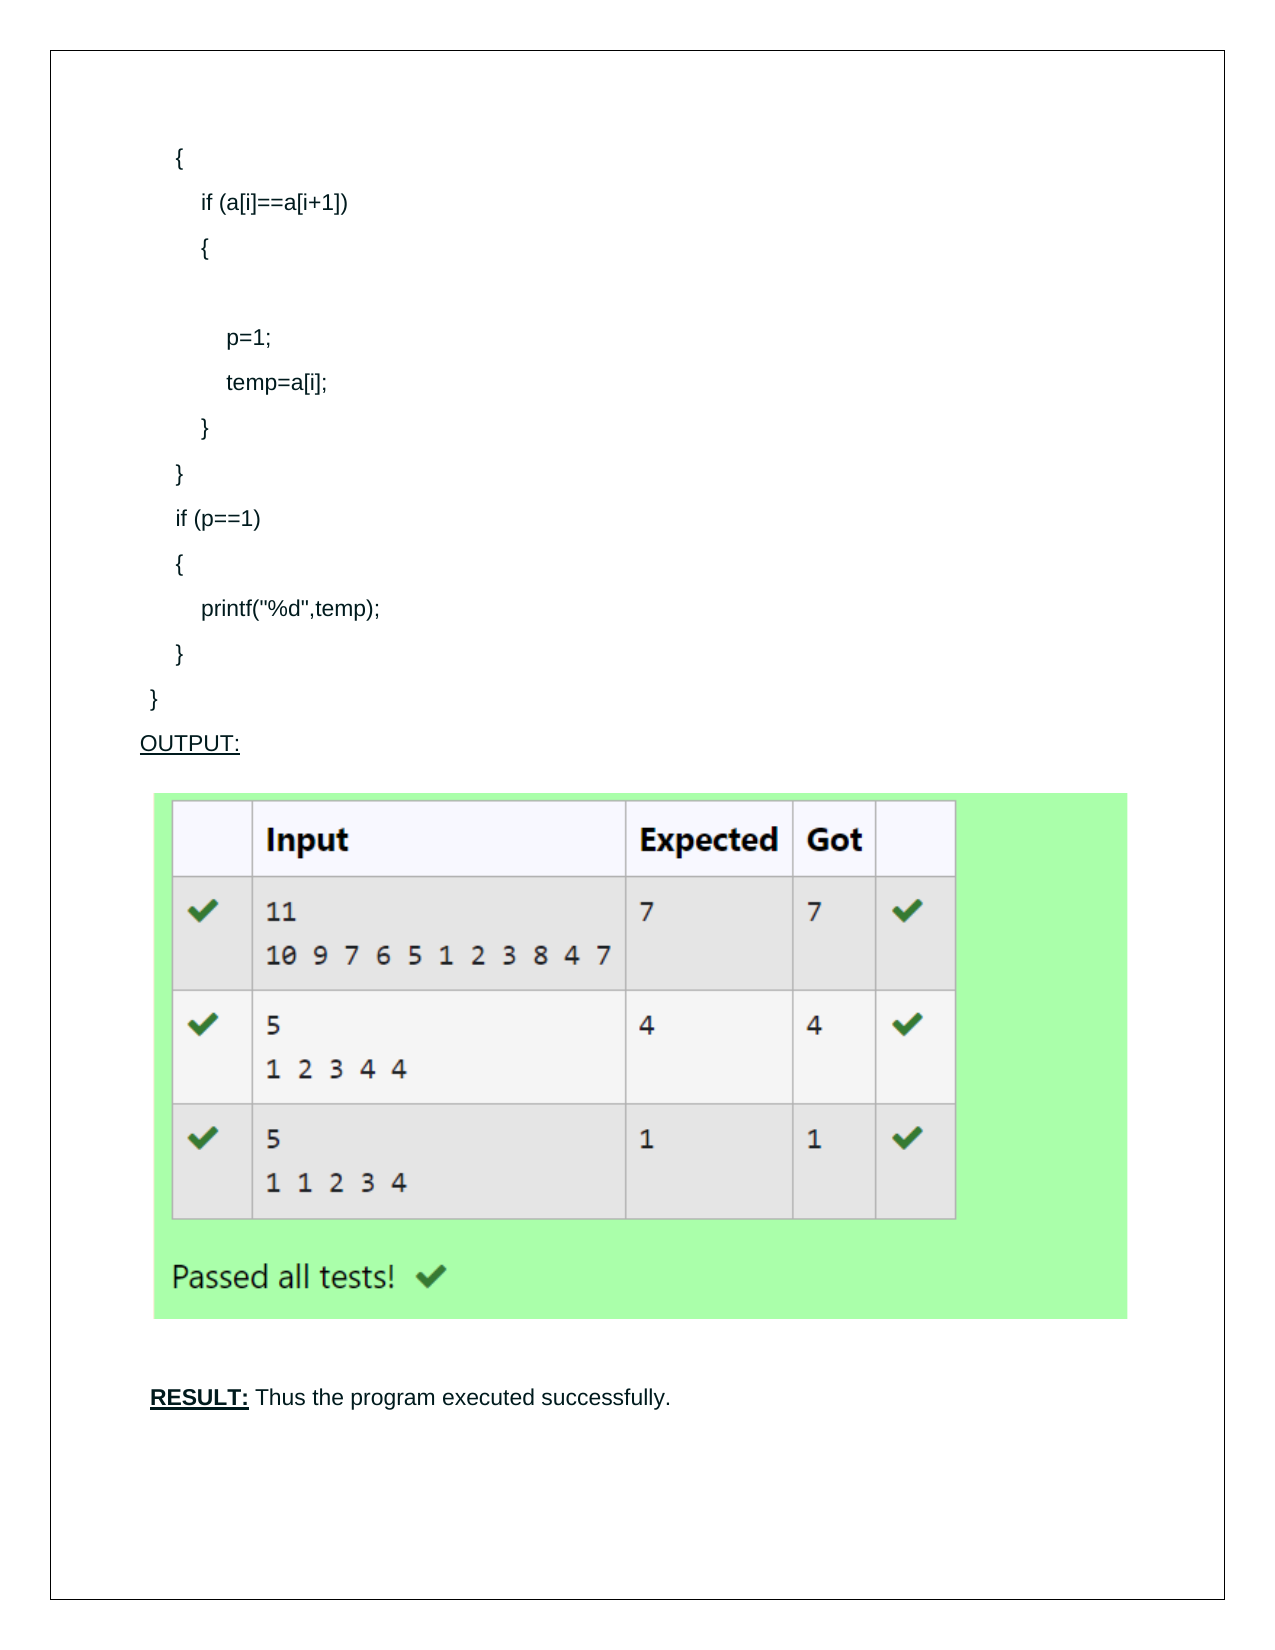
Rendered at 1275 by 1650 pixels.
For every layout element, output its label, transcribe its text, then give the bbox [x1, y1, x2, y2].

text printf("%d",temp); [201, 595, 1139, 621]
text { [175, 550, 1139, 576]
text { [201, 234, 1139, 260]
text { [175, 144, 1139, 170]
text } [175, 640, 1139, 666]
text temp=a[i]; [226, 369, 1139, 396]
text p=1; [226, 324, 1139, 351]
text RESULT: Thus the program executed successfully. [150, 1384, 1139, 1411]
text } [150, 685, 1139, 711]
text } [201, 414, 1139, 441]
text if (a[i]==a[i+1]) [201, 189, 1139, 215]
text } [175, 459, 1139, 486]
subtitle OUTPUT: [139, 730, 1139, 756]
picture [153, 793, 1128, 1319]
text if (p==1) [175, 504, 1139, 531]
